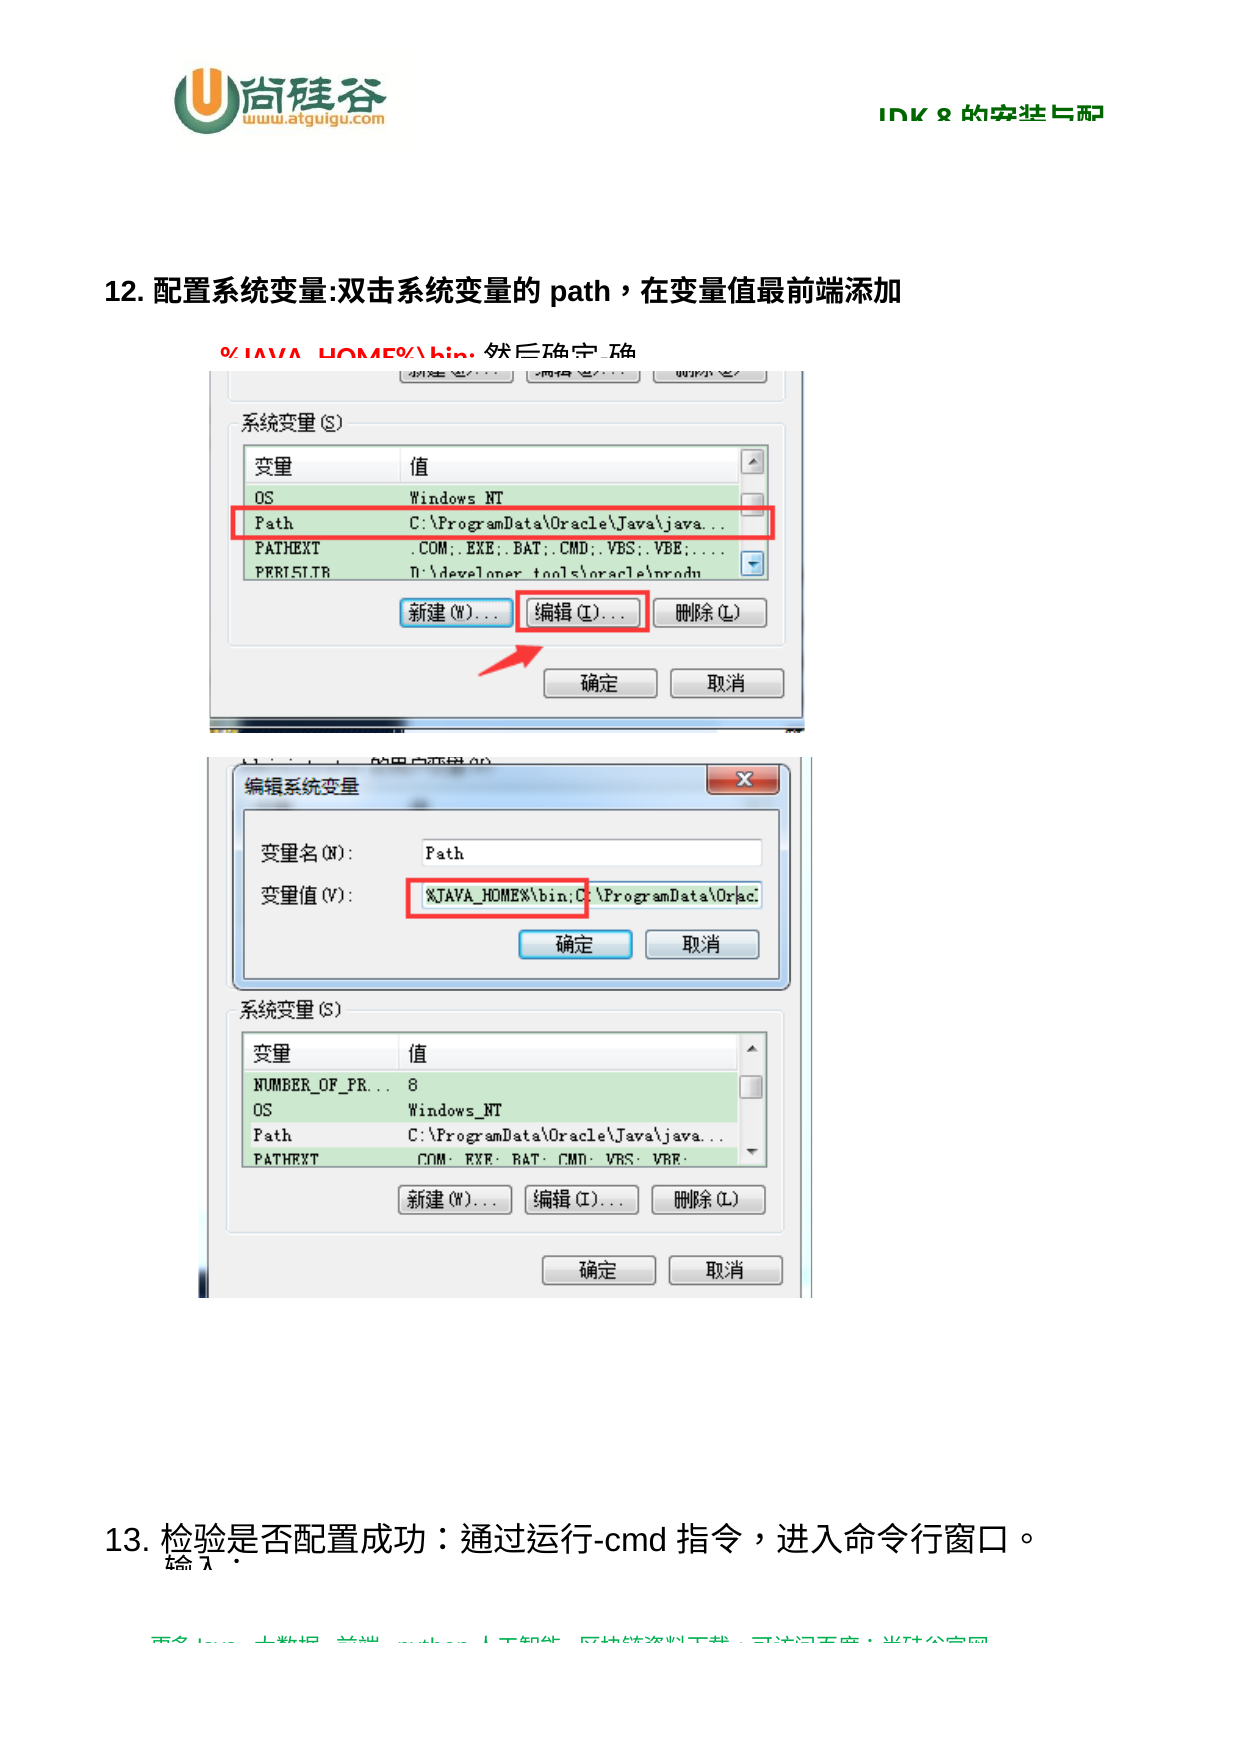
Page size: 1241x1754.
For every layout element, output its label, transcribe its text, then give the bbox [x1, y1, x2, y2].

subtitle 13. 检验是否配置成功：通过运行-cmd 指令，进入命令行窗口。 [104, 1516, 1155, 1561]
picture [169, 50, 414, 149]
picture [198, 757, 813, 1298]
picture [209, 371, 805, 733]
subtitle 12. 配置系统变量:双击系统变量的 path，在变量值最前端添加 [104, 270, 1155, 310]
